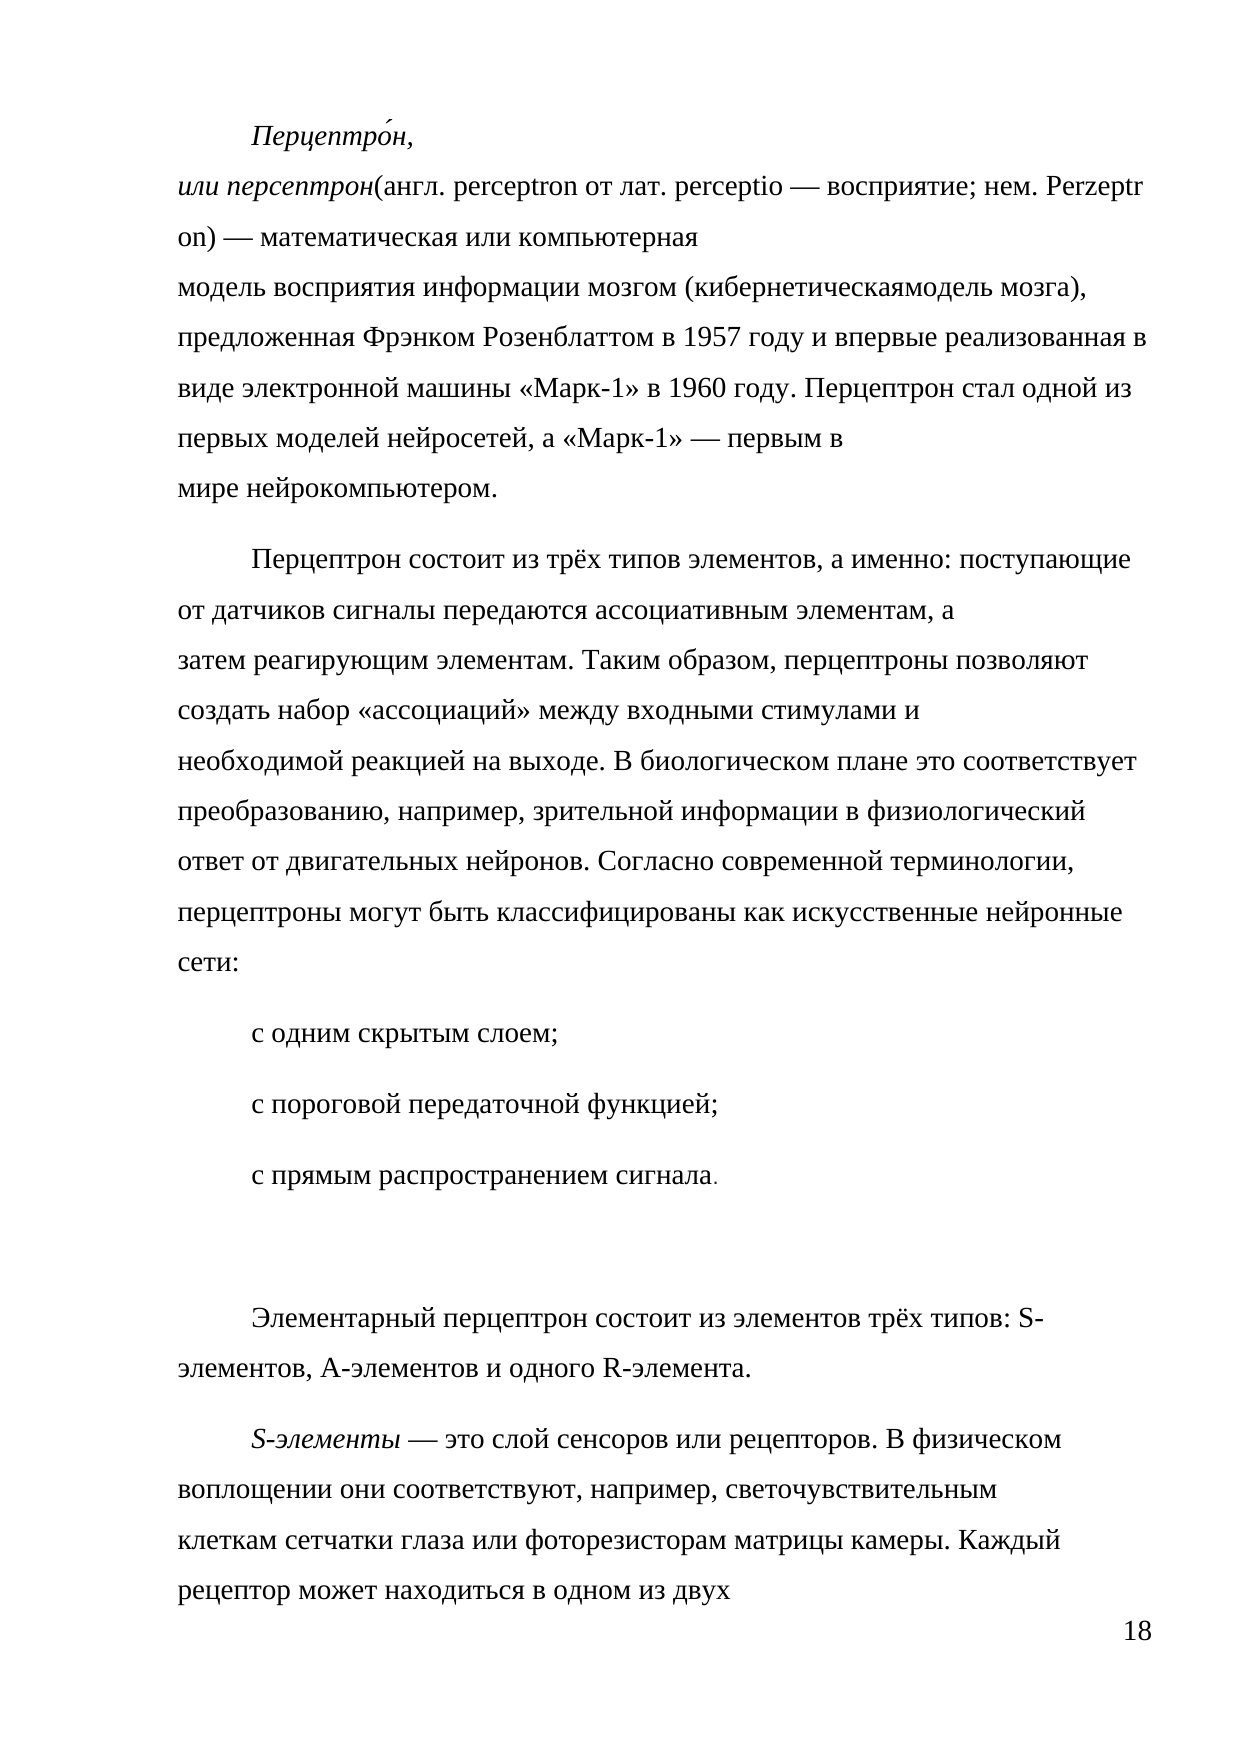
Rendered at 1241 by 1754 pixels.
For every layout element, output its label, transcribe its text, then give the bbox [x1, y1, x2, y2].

text с пороговой передаточной функцией; [177, 1086, 1152, 1120]
text Перцептрон состоит из трёх типов элементов, а именно: поступающие от датчиков сигналы передаются ассоциативным элементам, а затем реагирующим элементам. Таким образом, перцептроны позволяют создать набор «ассоциаций» между входными стимулами и необходимой реакцией на выходе. В биологическом плане это соответствует преобразованию, например, зрительной информации в физиологический ответ от двигательных нейронов. Согласно современной терминологии, перцептроны могут быть классифицированы как искусственные нейронные сети: [177, 541, 1152, 977]
text с прямым распространением сигнала. [177, 1157, 1152, 1191]
text Перцептро́н, или персептрон(англ. perceptron от лат. perceptio — восприятие; нем. Perzeptron) — математическая или компьютерная модель восприятия информации мозгом (кибернетическаямодель мозга), предложенная Фрэнком Розенблаттом в 1957 году и впервые реализованная в виде электронной машины «Марк-1» в 1960 году. Перцептрон стал одной из первых моделей нейросетей, а «Марк-1» — первым в мире нейрокомпьютером. [177, 118, 1152, 504]
text Элементарный перцептрон состоит из элементов трёх типов: S-элементов, A-элементов и одного R-элемента. [177, 1300, 1152, 1383]
text с одним скрытым слоем; [177, 1015, 1152, 1049]
